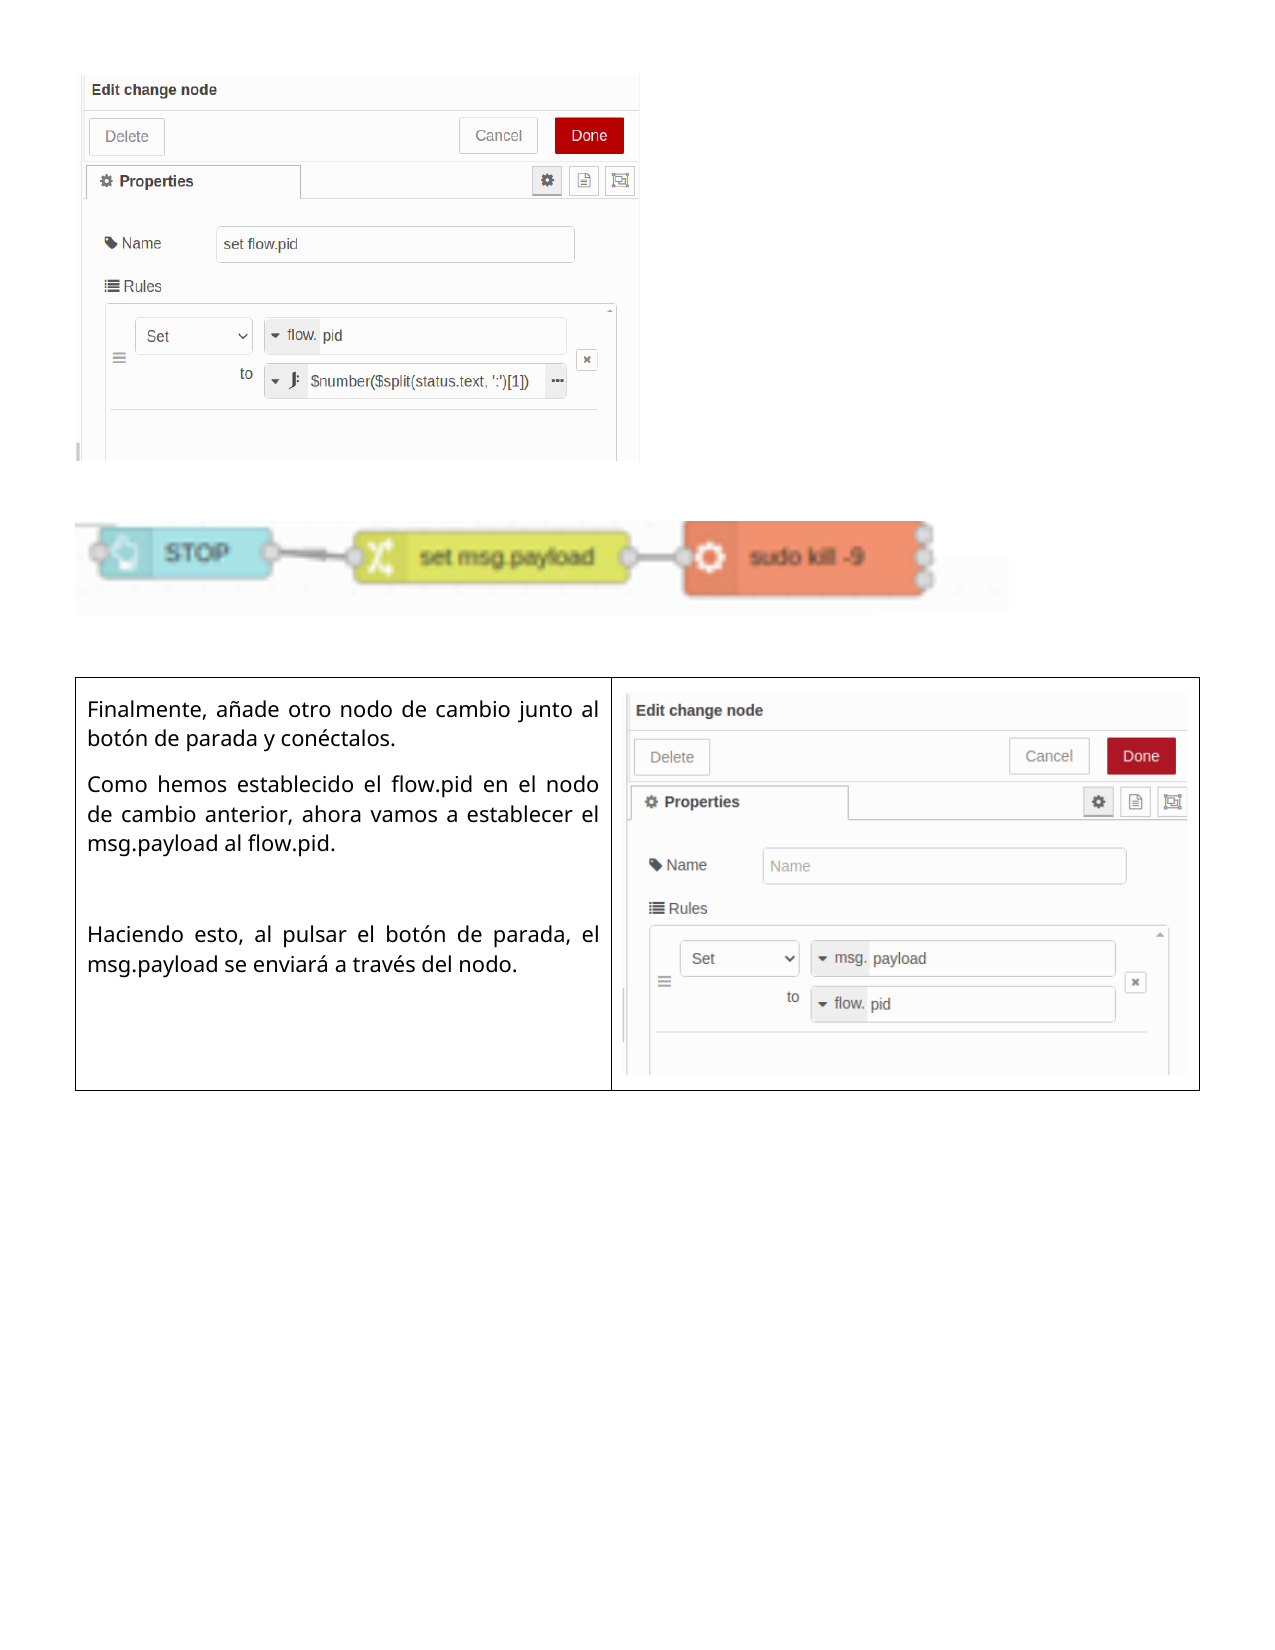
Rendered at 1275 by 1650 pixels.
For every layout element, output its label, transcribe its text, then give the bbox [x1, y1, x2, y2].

table_header Finalmente, añade otro nodo de cambio junto al botón de parada y conéctalos. Como hemos establecido el flow.pid en el nodo de cambio anterior, ahora vamos a establecer el msg.payload al flow.pid. Haciendo esto, al pulsar el botón de parada, el msg.payload se enviará a través del nodo. [76, 678, 611, 1090]
picture [75, 75, 640, 461]
table_header [612, 678, 1199, 1090]
picture [622, 693, 1188, 1075]
picture [75, 521, 1010, 616]
